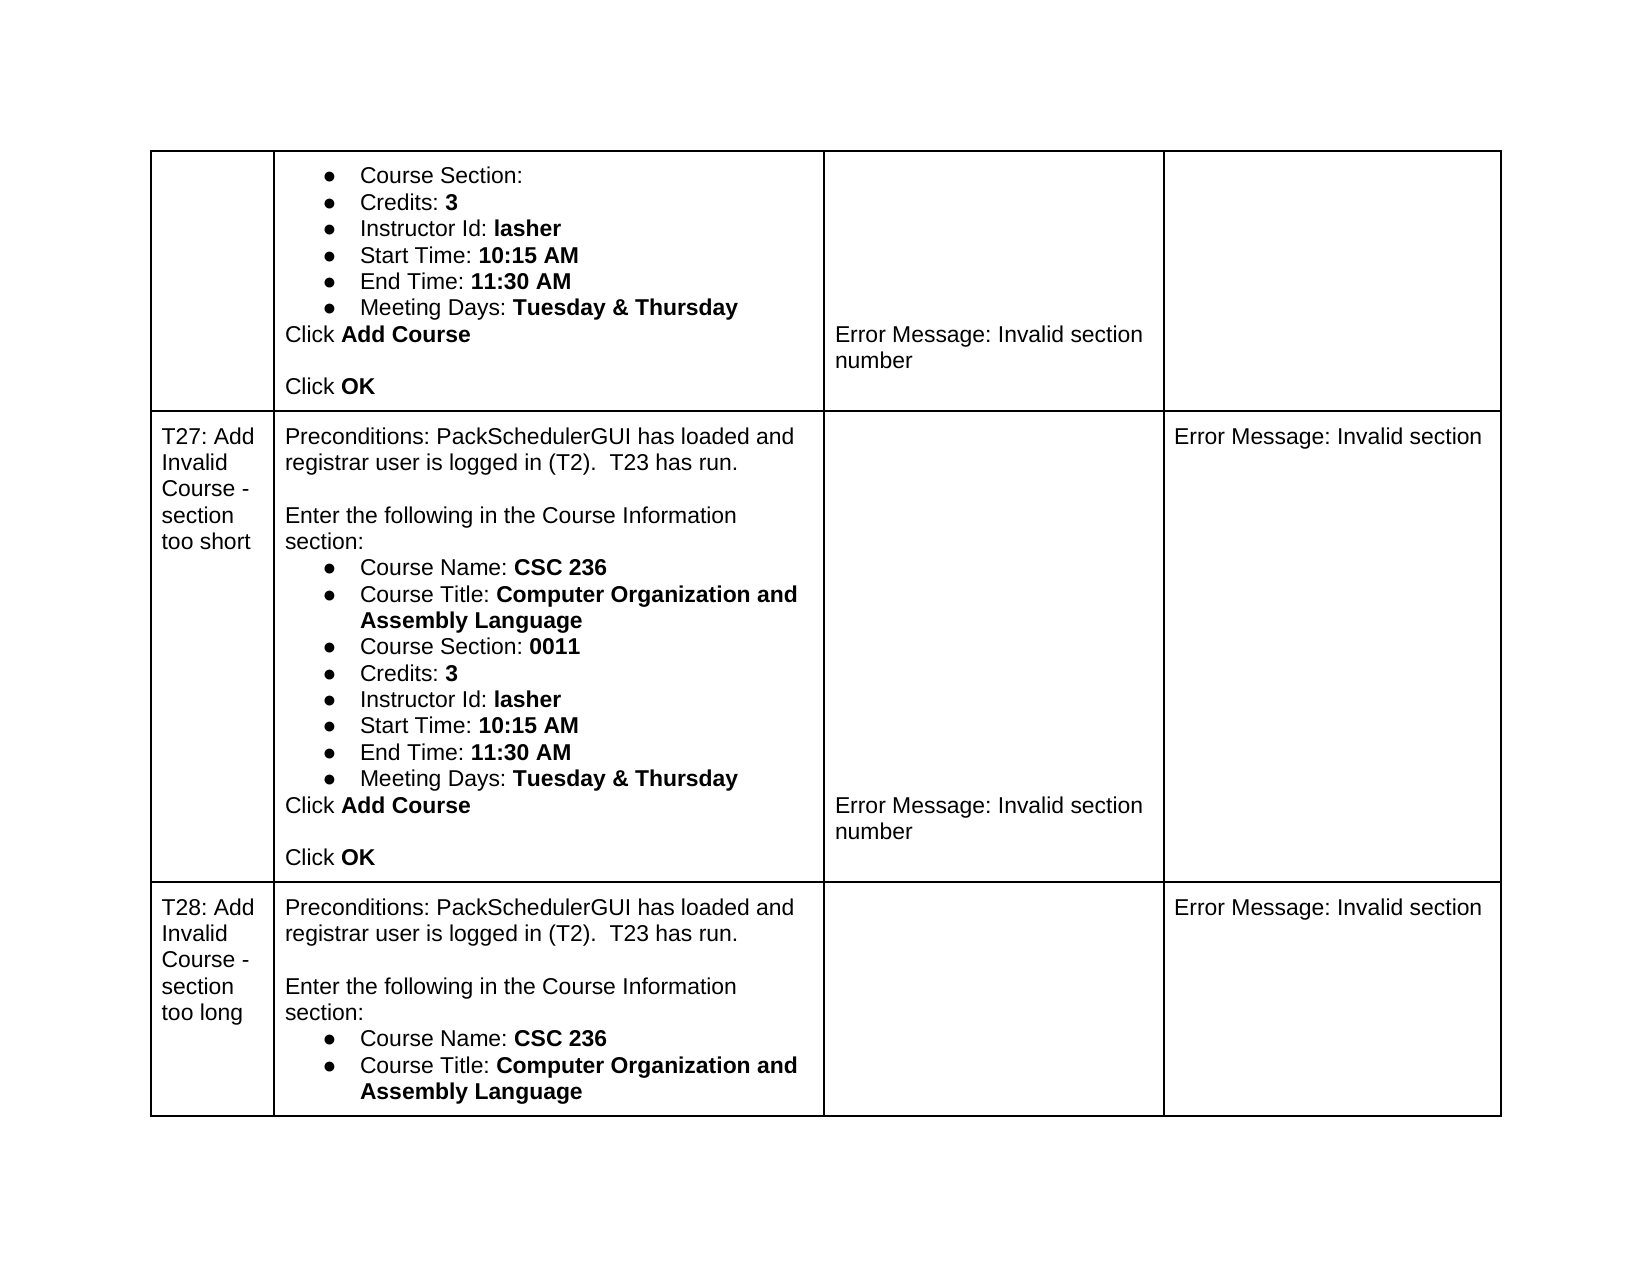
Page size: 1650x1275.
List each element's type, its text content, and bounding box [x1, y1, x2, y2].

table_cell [275, 883, 823, 1115]
table_cell Error Message: Invalid section number [825, 412, 1163, 881]
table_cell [152, 152, 273, 410]
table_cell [825, 152, 1163, 410]
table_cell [1165, 152, 1500, 410]
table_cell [825, 883, 1163, 1115]
table_cell Preconditions: PackSchedulerGUI has loaded and registrar user is logged in (T2). T23 has run. Enter the following in the Course Information section: Course Name: CSC 236 Course Title: Computer Organization and Assembly Language Course Section: 0011 Credits: 3 Instructor Id: lasher Start Time: 10:15 AM End Time: 11:30 AM Meeting Days: Tuesday & Thursday Click Add Course Click OK [275, 412, 823, 881]
table_cell T27: Add Invalid Course - section too short [152, 412, 273, 881]
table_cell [152, 883, 273, 1115]
table_cell Error Message: Invalid section [1165, 412, 1500, 881]
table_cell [1165, 883, 1500, 1115]
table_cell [275, 152, 823, 410]
